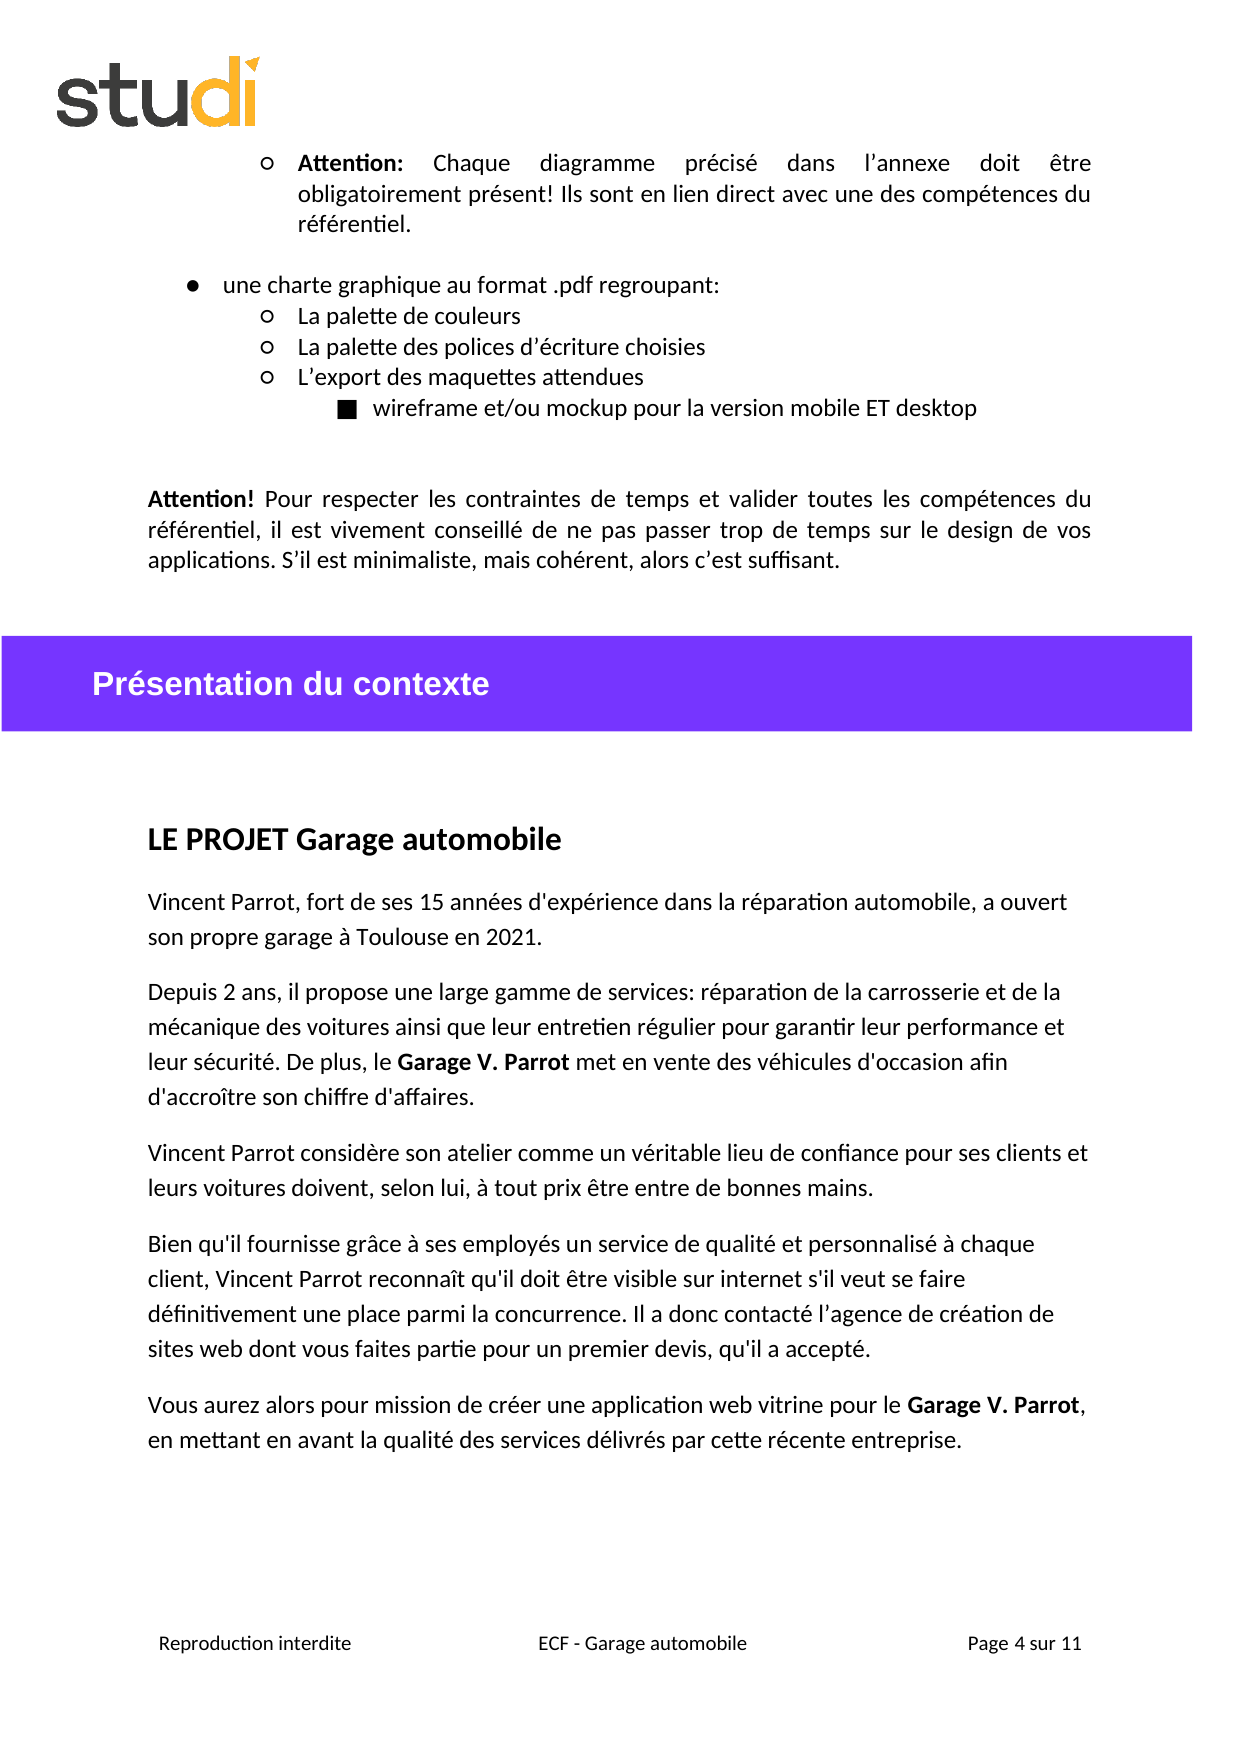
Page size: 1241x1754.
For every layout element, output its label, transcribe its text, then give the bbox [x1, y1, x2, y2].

text Attention! Pour respecter les contraintes de temps et valider toutes les compétences du référentiel, il est vivement conseillé de ne pas passer trop de temps sur le design de vos applications. S’il est minimaliste, mais cohérent, alors c’est suffisant. [148, 483, 1093, 575]
list Attention: Chaque diagramme précisé dans l’annexe doit être obligatoirement présent! Ils sont en lien direct avec une des compétences du référentiel. [260, 148, 1093, 239]
text Depuis 2 ans, il propose une large gamme de services: réparation de la carrosserie et de la mécanique des voitures ainsi que leur entretien régulier pour garantir leur performance et leur sécurité. De plus, le Garage V. Parrot met en vente des véhicules d'occasion afin d'accroître son chiffre d'affaires. [148, 976, 1093, 1112]
list La palette des polices d’écriture choisies [260, 331, 1093, 361]
picture [57, 56, 260, 127]
text Vincent Parrot, fort de ses 15 années d'expérience dans la réparation automobile, a ouvert son propre garage à Toulouse en 2021. [148, 886, 1093, 951]
list L’export des maquettes attendues [260, 361, 1093, 392]
list wireframe et/ou mockup pour la version mobile ET desktop [335, 392, 1093, 422]
list La palette de couleurs [260, 300, 1093, 331]
list une charte graphique au format .pdf regroupant: [185, 270, 1093, 300]
text LE PROJET Garage automobile [148, 818, 1093, 859]
text Vous aurez alors pour mission de créer une application web vitrine pour le Garage V. Parrot, en mettant en avant la qualité des services délivrés par cette récente entreprise. [148, 1389, 1093, 1454]
text Bien qu'il fournisse grâce à ses employés un service de qualité et personnalisé à chaque client, Vincent Parrot reconnaît qu'il doit être visible sur internet s'il veut se faire définitivement une place parmi la concurrence. Il a donc contacté l’agence de création de sites web dont vous faites partie pour un premier devis, qu'il a accepté. [148, 1228, 1093, 1364]
text Vincent Parrot considère son atelier comme un véritable lieu de confiance pour ses clients et leurs voitures doivent, selon lui, à tout prix être entre de bonnes mains. [148, 1137, 1093, 1203]
